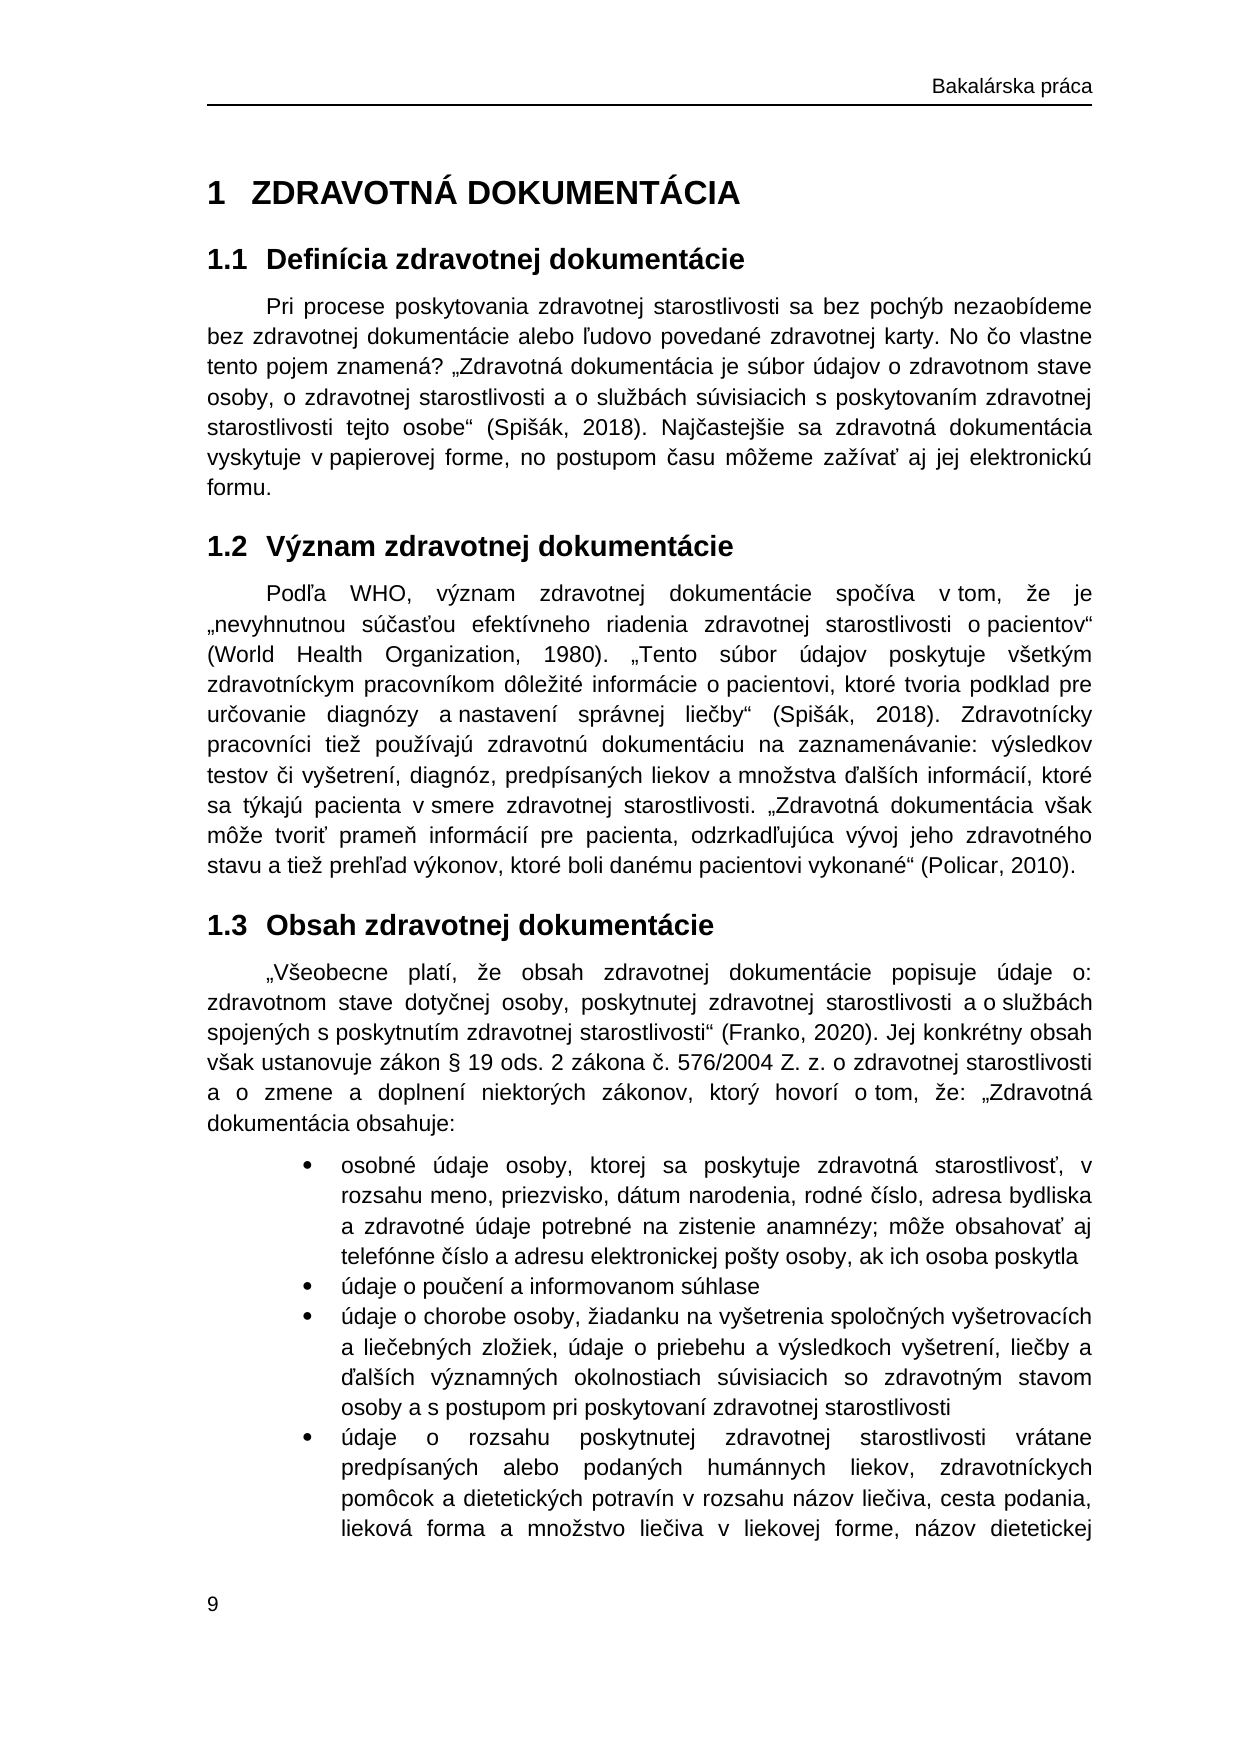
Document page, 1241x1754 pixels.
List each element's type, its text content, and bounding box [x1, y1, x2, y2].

subtitle Zdravotná dokumentácia [207, 173, 1092, 211]
text „Všeobecne platí, že obsah zdravotnej dokumentácie popisuje údaje o: zdravotnom stave dotyčnej osoby, poskytnutej zdravotnej starostlivosti a o službách spojených s poskytnutím zdravotnej starostlivosti“ . Jej konkrétny obsah však ustanovuje zákon § 19 ods. 2 zákona č. 576/2004 Z. z. o zdravotnej starostlivosti a o zmene a doplnení niektorých zákonov, ktorý hovorí o tom, že: „Zdravotná dokumentácia obsahuje: [207, 958, 1092, 1136]
subtitle Význam zdravotnej dokumentácie [207, 529, 1092, 563]
list údaje o chorobe osoby, žiadanku na vyšetrenia spoločných vyšetrovacích a liečebných zložiek, údaje o priebehu a výsledkoch vyšetrení, liečby a ďalších významných okolnostiach súvisiacich so zdravotným stavom osoby a s postupom pri poskytovaní zdravotnej starostlivosti [303, 1303, 1092, 1420]
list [303, 1424, 1092, 1541]
text Podľa WHO, význam zdravotnej dokumentácie spočíva v tom, že je „nevyhnutnou súčasťou efektívneho riadenia zdravotnej starostlivosti o pacientov“ . „Tento súbor údajov poskytuje všetkým zdravotníckym pracovníkom dôležité informácie o pacientovi, ktoré tvoria podklad pre určovanie diagnózy a nastavení správnej liečby“ . Zdravotnícky pracovníci tiež používajú zdravotnú dokumentáciu na zaznamenávanie: výsledkov testov či vyšetrení, diagnóz, predpísaných liekov a množstva ďalších informácií, ktoré sa týkajú pacienta v smere zdravotnej starostlivosti. „Zdravotná dokumentácia však môže tvoriť prameň informácií pre pacienta, odzrkadľujúca vývoj jeho zdravotného stavu a tiež prehľad výkonov, ktoré boli danému pacientovi vykonané“ . [207, 580, 1092, 879]
subtitle Obsah zdravotnej dokumentácie [207, 907, 1092, 941]
list údaje o poučení a informovanom súhlase [303, 1273, 1092, 1299]
subtitle Definícia zdravotnej dokumentácie [207, 242, 1092, 275]
text Pri procese poskytovania zdravotnej starostlivosti sa bez pochýb nezaobídeme bez zdravotnej dokumentácie alebo ľudovo povedané zdravotnej karty. No čo vlastne tento pojem znamená? „Zdravotná dokumentácia je súbor údajov o zdravotnom stave osoby, o zdravotnej starostlivosti a o službách súvisiacich s poskytovaním zdravotnej starostlivosti tejto osobe“ . Najčastejšie sa zdravotná dokumentácia vyskytuje v papierovej forme, no postupom času môžeme zažívať aj jej elektronickú formu. [207, 293, 1092, 501]
list osobné údaje osoby, ktorej sa poskytuje zdravotná starostlivosť, v rozsahu meno, priezvisko, dátum narodenia, rodné číslo, adresa bydliska a zdravotné údaje potrebné na zistenie anamnézy; môže obsahovať aj telefónne číslo a adresu elektronickej pošty osoby, ak ich osoba poskytla [303, 1152, 1092, 1269]
